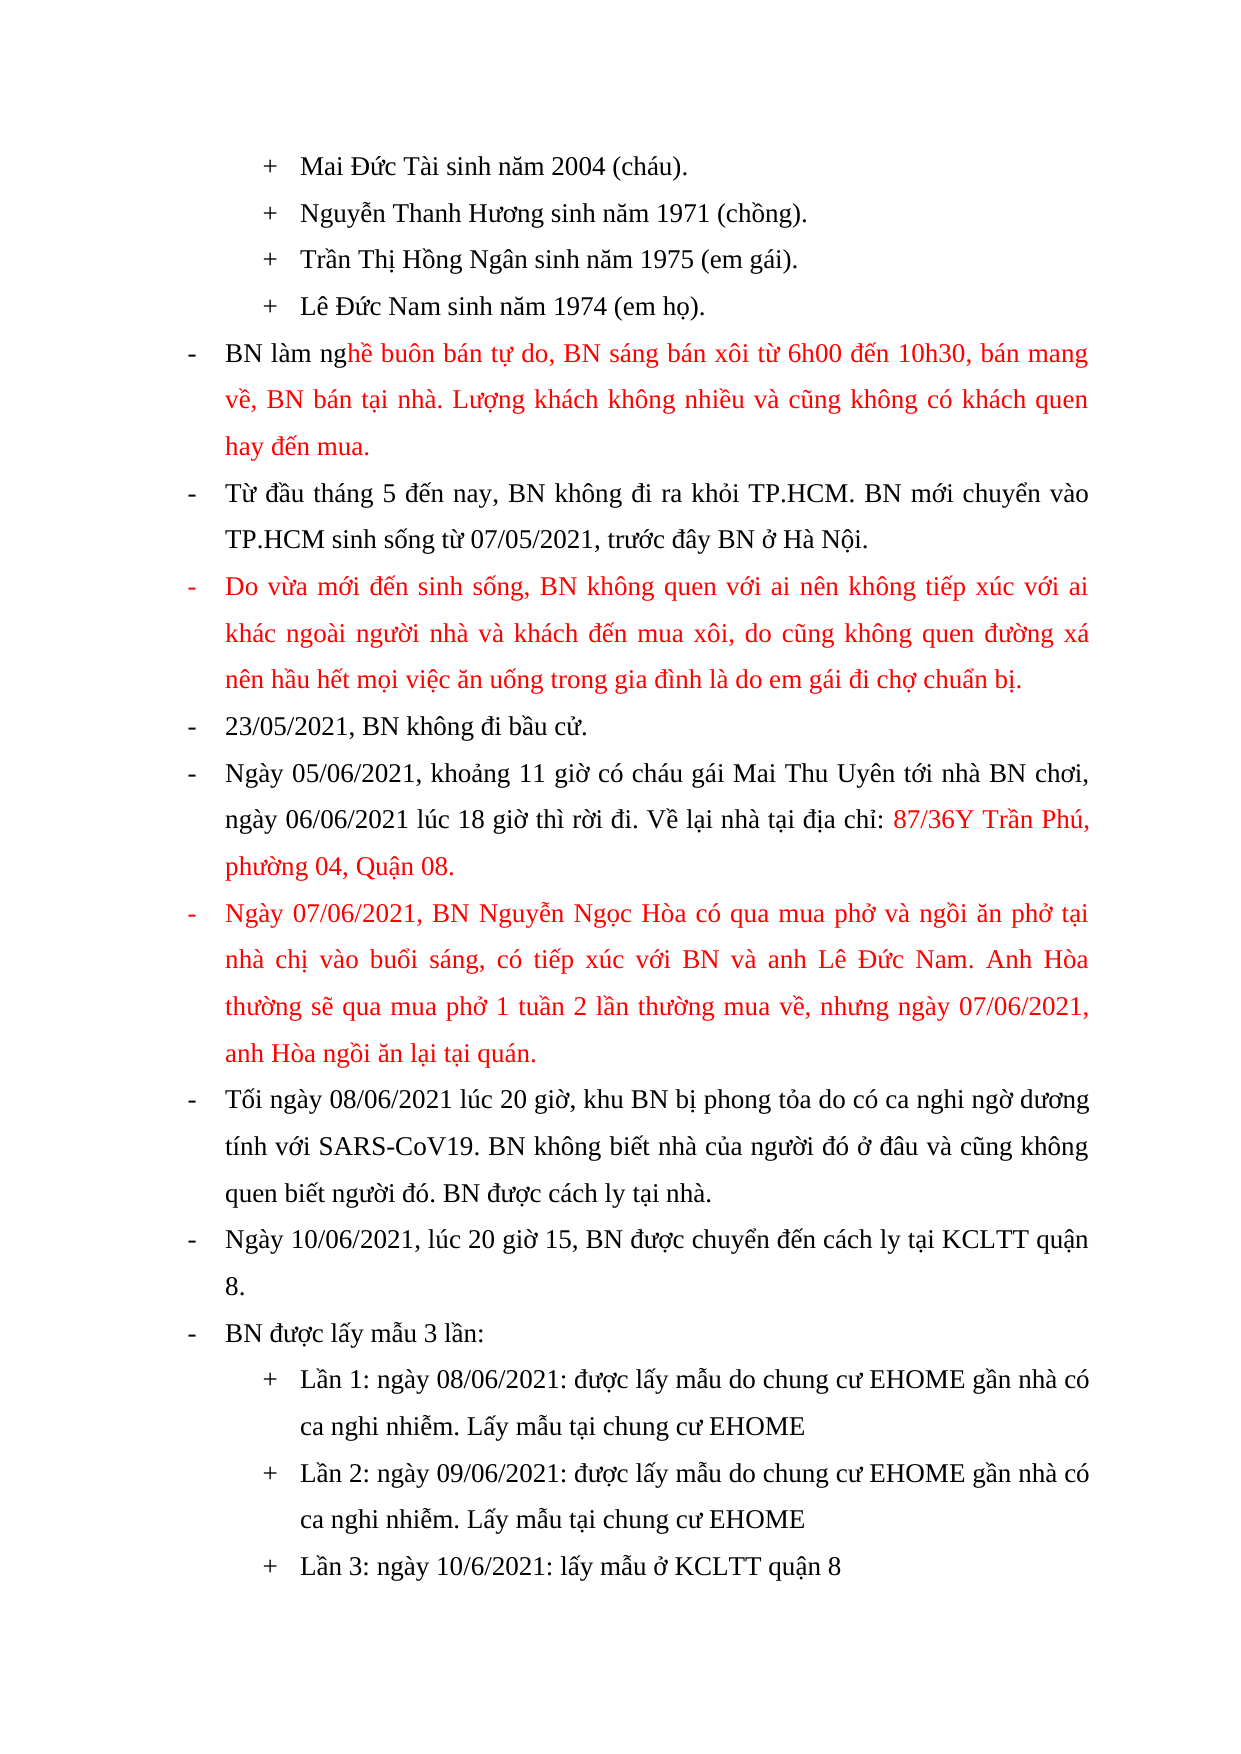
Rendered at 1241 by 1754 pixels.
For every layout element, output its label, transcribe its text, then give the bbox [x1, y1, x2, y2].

list BN làm nghề buôn bán tự do, BN sáng bán xôi từ 6h00 đến 10h30, bán mang về, BN bán tại nhà. Lượng khách không nhiều và cũng không có khách quen hay đến mua. [187, 337, 1090, 461]
list Ngày 07/06/2021, BN Nguyễn Ngọc Hòa có qua mua phở và ngồi ăn phở tại nhà chị vào buổi sáng, có tiếp xúc với BN và anh Lê Đức Nam. Anh Hòa thường sẽ qua mua phở 1 tuần 2 lần thường mua về, nhưng ngày 07/06/2021, anh Hòa ngồi ăn lại tại quán. [187, 897, 1090, 1068]
list Từ đầu tháng 5 đến nay, BN không đi ra khỏi TP.HCM. BN mới chuyển vào TP.HCM sinh sống từ 07/05/2021, trước đây BN ở Hà Nội. [187, 477, 1090, 554]
list Mai Đức Tài sinh năm 2004 (cháu). [262, 150, 1090, 181]
list 23/05/2021, BN không đi bầu cử. [187, 710, 1090, 741]
list BN được lấy mẫu 3 lần: [187, 1317, 1090, 1348]
list Nguyễn Thanh Hương sinh năm 1971 (chồng). [262, 197, 1090, 228]
list Lần 3: ngày 10/6/2021: lấy mẫu ở KCLTT quận 8 [262, 1550, 1090, 1581]
list Trần Thị Hồng Ngân sinh năm 1975 (em gái). [262, 243, 1090, 274]
list Ngày 10/06/2021, lúc 20 giờ 15, BN được chuyển đến cách ly tại KCLTT quận 8. [187, 1223, 1090, 1301]
list Lần 2: ngày 09/06/2021: được lấy mẫu do chung cư EHOME gần nhà có ca nghi nhiễm. Lấy mẫu tại chung cư EHOME [262, 1457, 1090, 1534]
list Tối ngày 08/06/2021 lúc 20 giờ, khu BN bị phong tỏa do có ca nghi ngờ dương tính với SARS-CoV19. BN không biết nhà của người đó ở đâu và cũng không quen biết người đó. BN được cách ly tại nhà. [187, 1083, 1090, 1208]
list Ngày 05/06/2021, khoảng 11 giờ có cháu gái Mai Thu Uyên tới nhà BN chơi, ngày 06/06/2021 lúc 18 giờ thì rời đi. Về lại nhà tại địa chỉ: 87/36Y Trần Phú, phường 04, Quận 08. [187, 757, 1090, 881]
list Lần 1: ngày 08/06/2021: được lấy mẫu do chung cư EHOME gần nhà có ca nghi nhiễm. Lấy mẫu tại chung cư EHOME [262, 1363, 1090, 1441]
list Do vừa mới đến sinh sống, BN không quen với ai nên không tiếp xúc với ai khác ngoài người nhà và khách đến mua xôi, do cũng không quen đường xá nên hầu hết mọi việc ăn uống trong gia đình là do em gái đi chợ chuẩn bị. [187, 570, 1090, 694]
list Lê Đức Nam sinh năm 1974 (em họ). [262, 290, 1090, 321]
